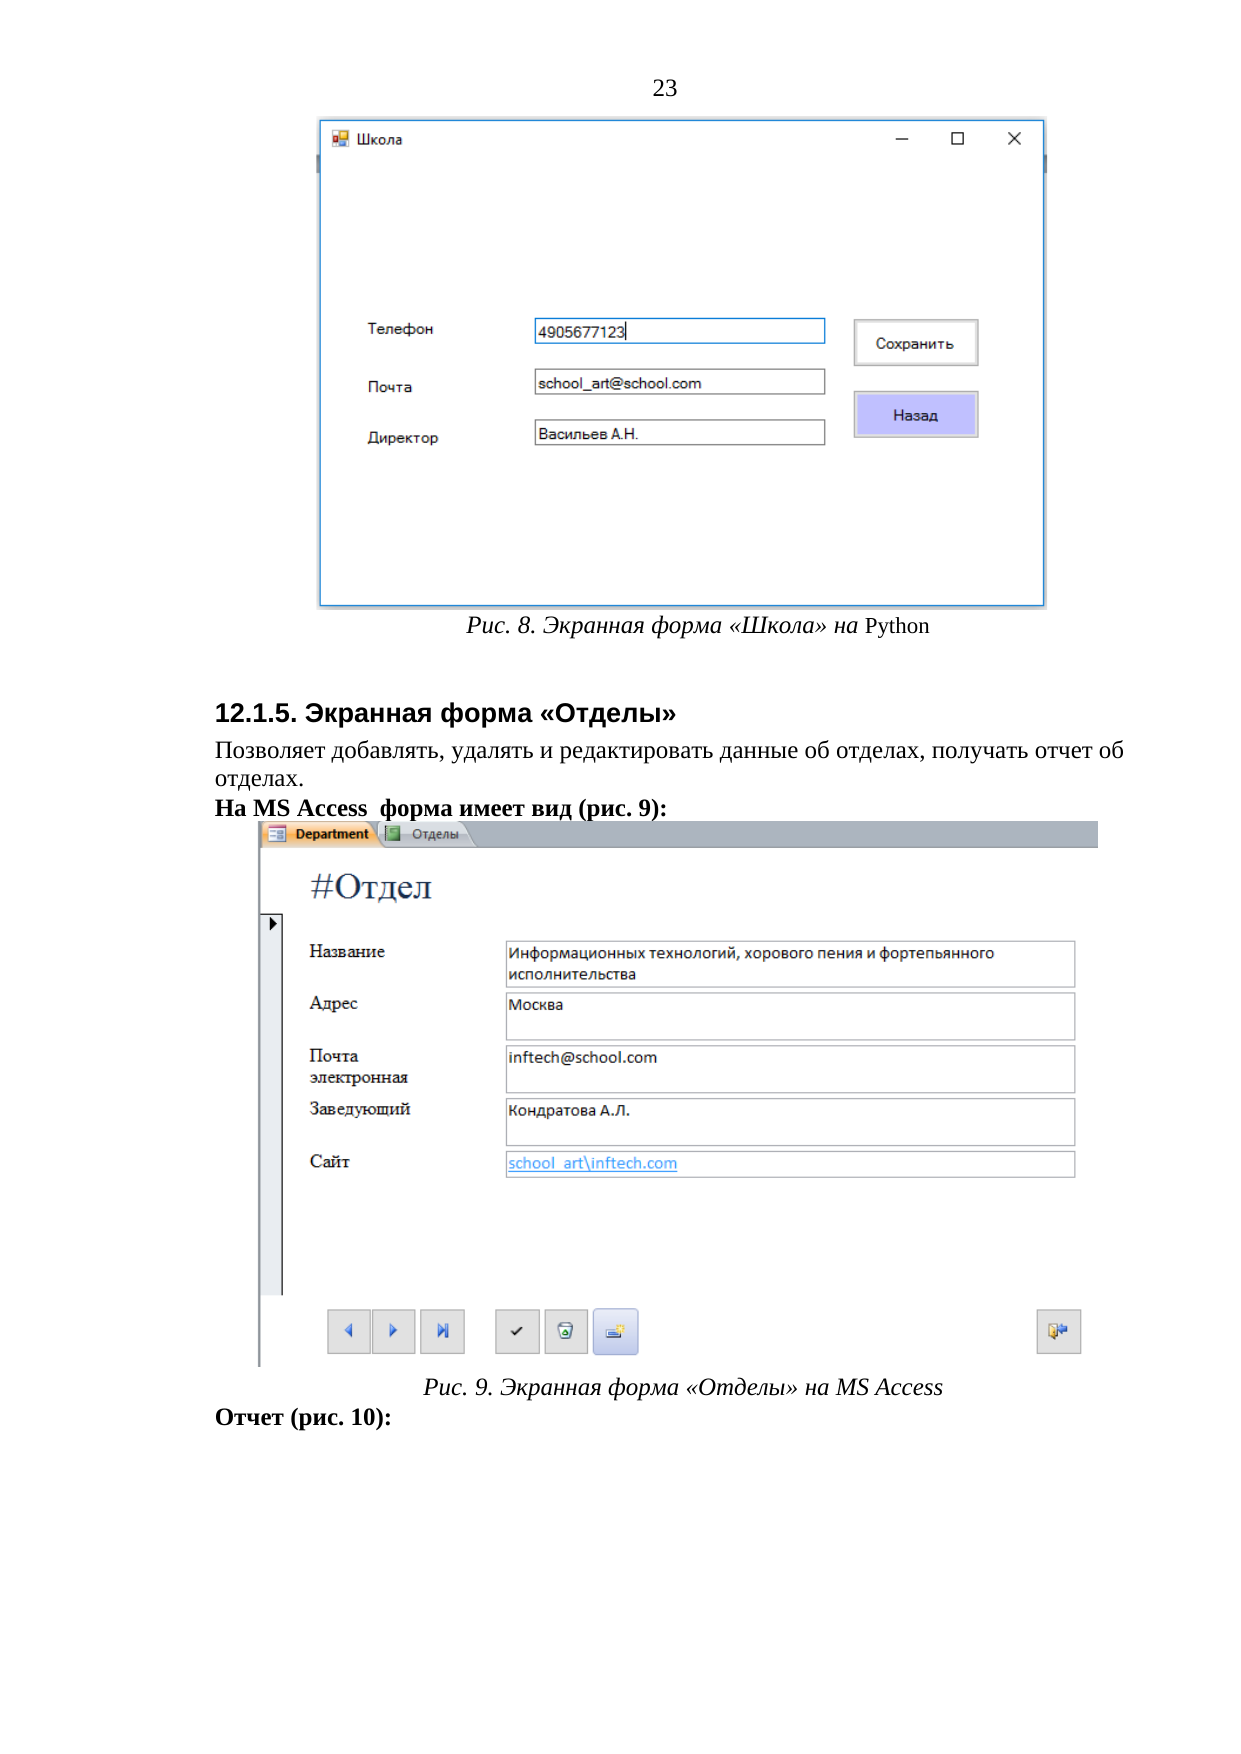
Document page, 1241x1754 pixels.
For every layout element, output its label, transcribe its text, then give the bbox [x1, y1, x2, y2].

text Позволяет добавлять, удалять и редактировать данные об отделах, получать отчет об отделах. [214, 736, 1126, 792]
subtitle Отчет (рис. 10): [214, 1402, 1230, 1431]
picture [257, 821, 1098, 1367]
subtitle На MS Access форма имеет вид (рис. 9): [214, 793, 1230, 822]
text Рис. 9. Экранная форма «Отделы» на MS Access [423, 1372, 1230, 1401]
picture [316, 116, 1048, 610]
text Рис. 8. Экранная форма «Школа» на Python [466, 610, 1230, 639]
subtitle Экранная форма «Отделы» [214, 697, 1230, 728]
